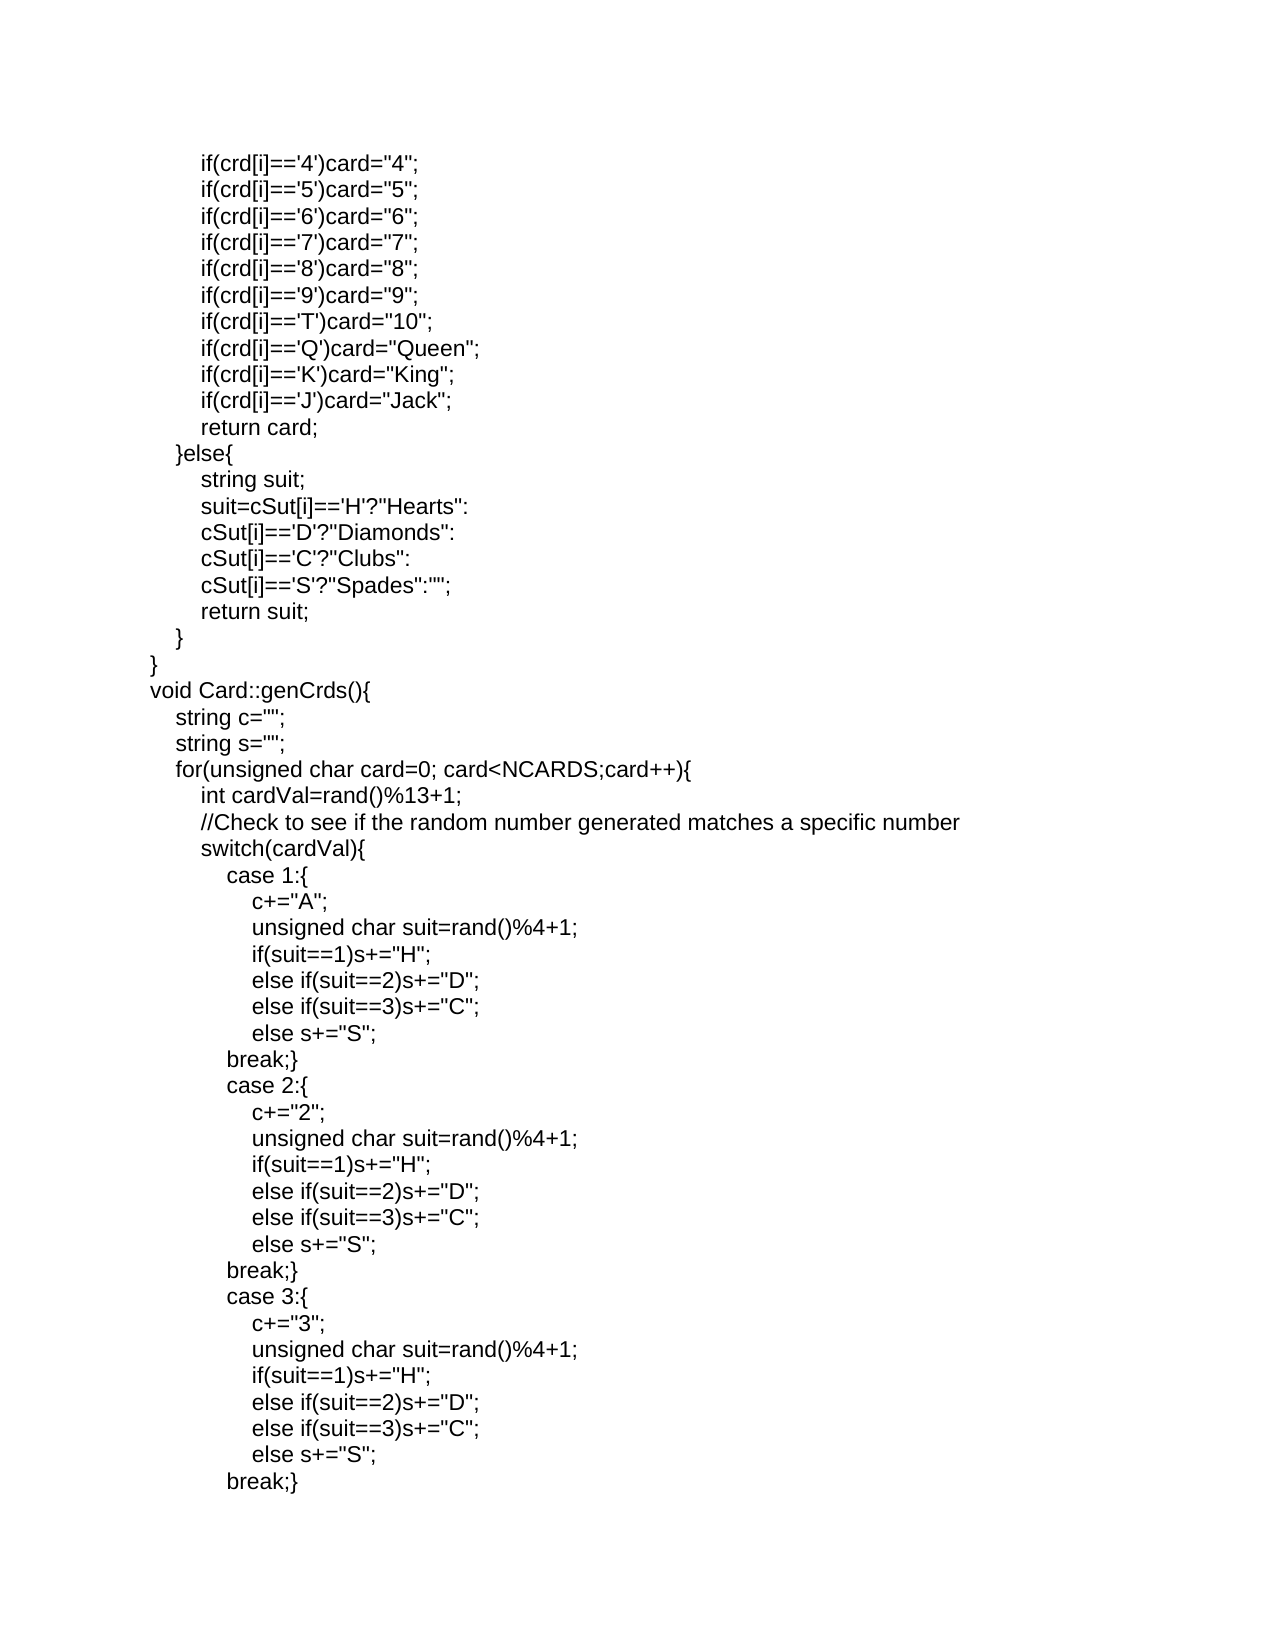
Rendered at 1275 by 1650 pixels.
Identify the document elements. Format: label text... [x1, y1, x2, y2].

text break;} [150, 1468, 1144, 1494]
text else if(suit==2)s+="D"; [150, 1178, 1144, 1204]
text if(crd[i]=='9')card="9"; [150, 282, 1144, 308]
text else if(suit==3)s+="C"; [150, 1204, 1144, 1231]
text switch(cardVal){ [150, 835, 1144, 862]
text if(crd[i]=='4')card="4"; [150, 150, 1144, 176]
text if(crd[i]=='5')card="5"; [150, 176, 1144, 203]
text cSut[i]=='C'?"Clubs": [150, 545, 1144, 572]
text if(crd[i]=='Q')card="Queen"; [150, 334, 1144, 361]
text c+="2"; [150, 1099, 1144, 1125]
text unsigned char suit=rand()%4+1; [150, 1336, 1144, 1362]
text else s+="S"; [150, 1020, 1144, 1046]
text suit=cSut[i]=='H'?"Hearts": [150, 493, 1144, 519]
text string s=""; [150, 730, 1144, 756]
text c+="A"; [150, 888, 1144, 914]
text else if(suit==3)s+="C"; [150, 1415, 1144, 1441]
text if(crd[i]=='6')card="6"; [150, 203, 1144, 229]
text if(crd[i]=='K')card="King"; [150, 361, 1144, 387]
text if(crd[i]=='T')card="10"; [150, 308, 1144, 334]
text cSut[i]=='S'?"Spades":""; [150, 572, 1144, 598]
text if(suit==1)s+="H"; [150, 1151, 1144, 1178]
text for(unsigned char card=0; card<NCARDS;card++){ [150, 756, 1144, 782]
text }else{ [150, 440, 1144, 466]
text else s+="S"; [150, 1231, 1144, 1257]
text return suit; [150, 598, 1144, 624]
text string c=""; [150, 703, 1144, 730]
text return card; [150, 413, 1144, 440]
text break;} [150, 1046, 1144, 1072]
text case 1:{ [150, 862, 1144, 888]
text } [150, 651, 1144, 677]
text } [150, 624, 1144, 651]
text unsigned char suit=rand()%4+1; [150, 914, 1144, 941]
text if(crd[i]=='7')card="7"; [150, 229, 1144, 255]
text if(suit==1)s+="H"; [150, 1362, 1144, 1389]
text cSut[i]=='D'?"Diamonds": [150, 519, 1144, 545]
text int cardVal=rand()%13+1; [150, 782, 1144, 809]
text case 3:{ [150, 1283, 1144, 1309]
text c+="3"; [150, 1309, 1144, 1336]
text else s+="S"; [150, 1441, 1144, 1468]
text if(crd[i]=='J')card="Jack"; [150, 387, 1144, 413]
text unsigned char suit=rand()%4+1; [150, 1125, 1144, 1151]
text case 2:{ [150, 1072, 1144, 1099]
text if(crd[i]=='8')card="8"; [150, 255, 1144, 282]
text else if(suit==2)s+="D"; [150, 1389, 1144, 1415]
text string suit; [150, 466, 1144, 493]
text else if(suit==3)s+="C"; [150, 993, 1144, 1020]
text void Card::genCrds(){ [150, 677, 1144, 703]
text else if(suit==2)s+="D"; [150, 967, 1144, 993]
text //Check to see if the random number generated matches a specific number [150, 809, 1144, 835]
text if(suit==1)s+="H"; [150, 941, 1144, 967]
text break;} [150, 1257, 1144, 1283]
